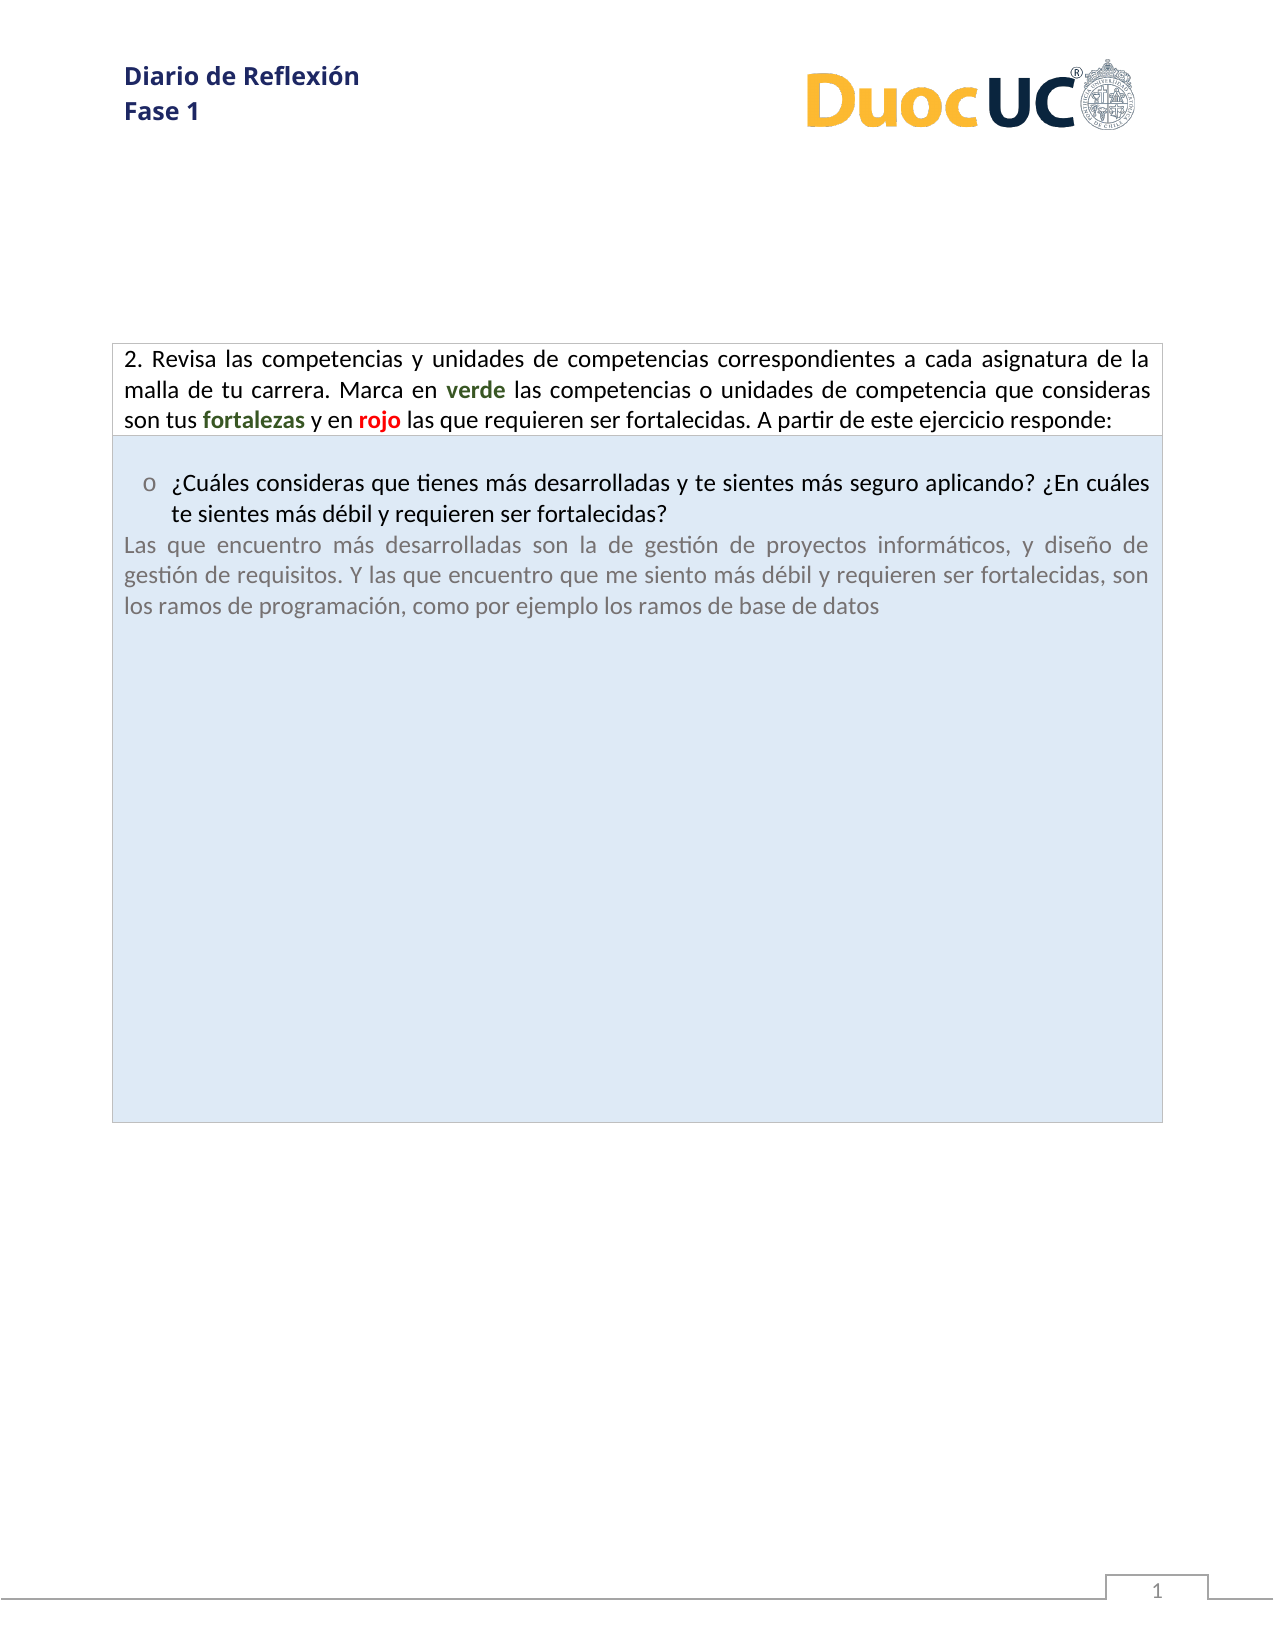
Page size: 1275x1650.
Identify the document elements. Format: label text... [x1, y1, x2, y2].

table_header 2. Revisa las competencias y unidades de competencias correspondientes a cada asignatura de la malla de tu carrera. Marca en verde las competencias o unidades de competencia que consideras son tus fortalezas y en rojo las que requieren ser fortalecidas. A partir de este ejercicio responde: [113, 344, 1162, 435]
table_cell ¿Cuáles consideras que tienes más desarrolladas y te sientes más seguro aplicando? ¿En cuáles te sientes más débil y requieren ser fortalecidas? Las que encuentro más desarrolladas son la de gestión de proyectos informáticos, y diseño de gestión de requisitos. Y las que encuentro que me siento más débil y requieren ser fortalecidas, son los ramos de programación, como por ejemplo los ramos de base de datos [113, 436, 1162, 1122]
picture [807, 59, 1135, 130]
